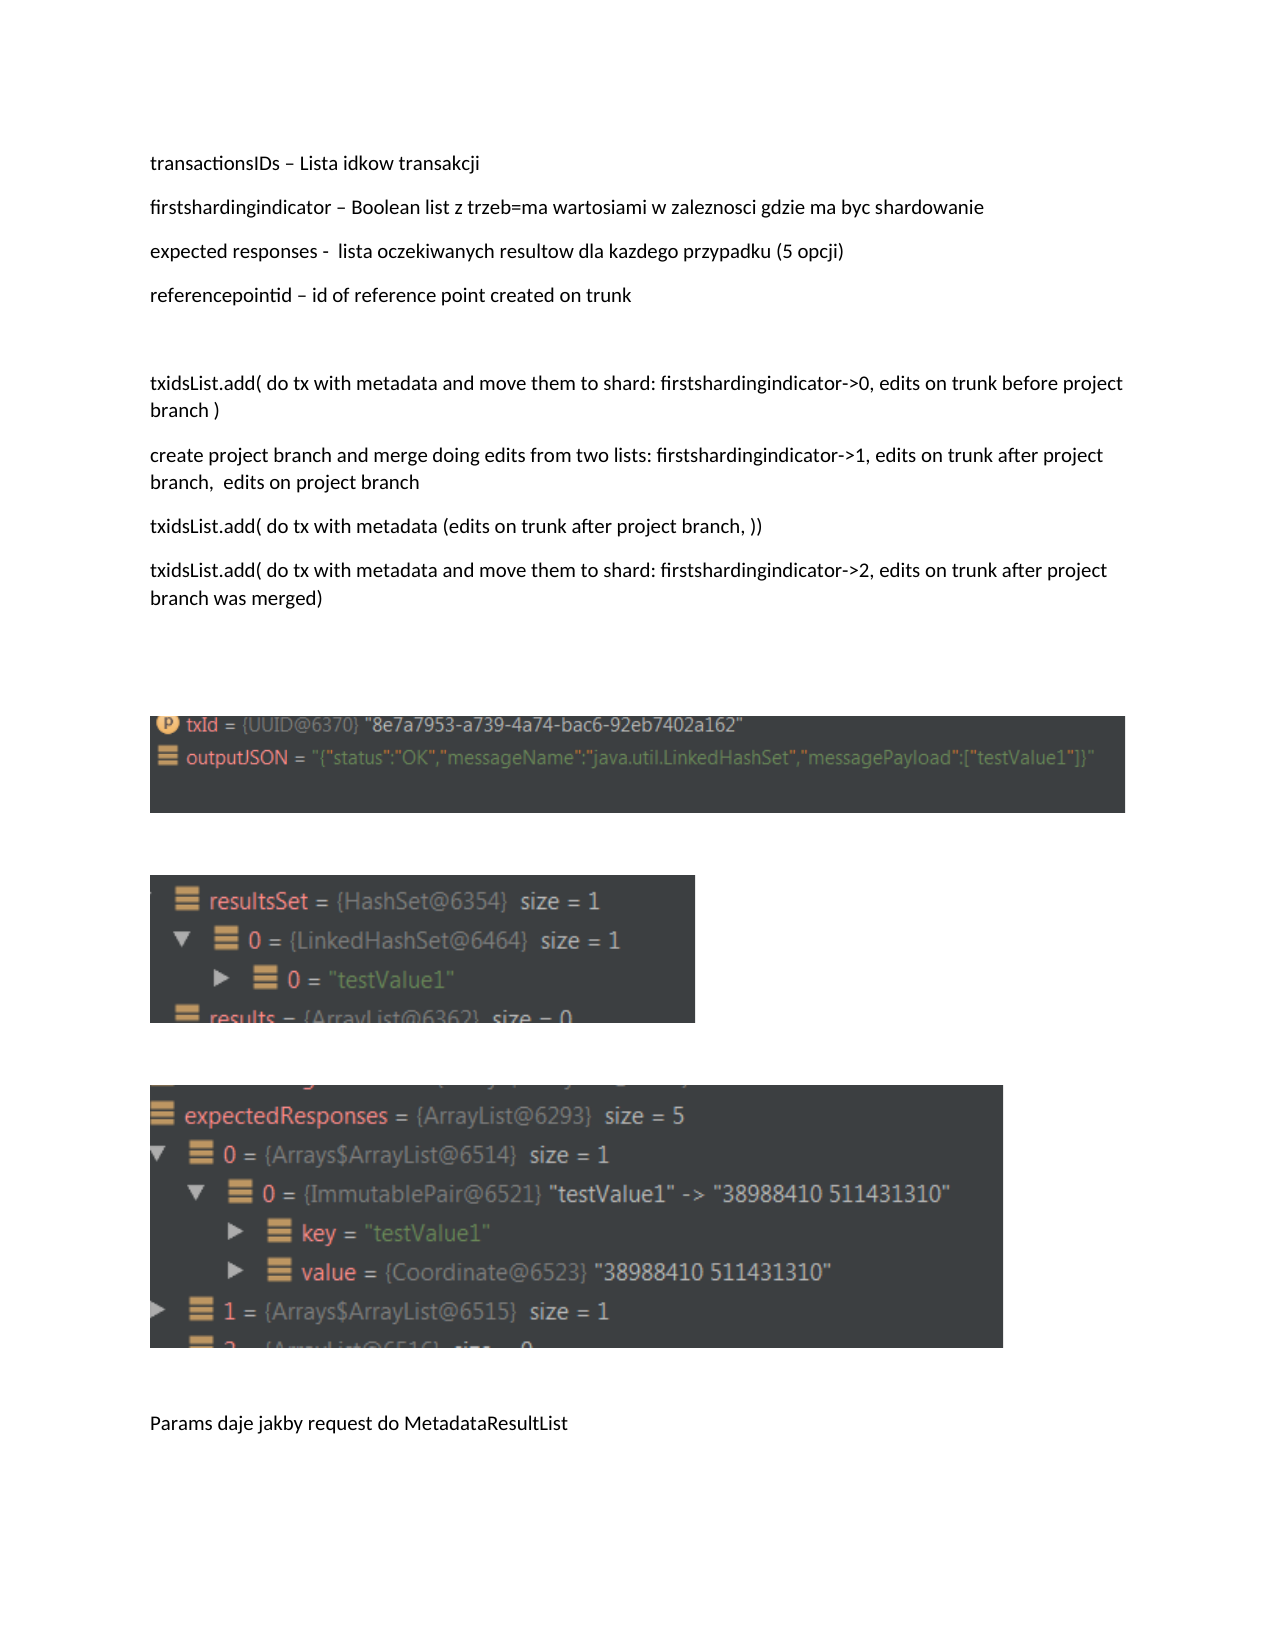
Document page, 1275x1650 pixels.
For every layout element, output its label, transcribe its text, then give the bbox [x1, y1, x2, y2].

text Params daje jakby request do MetadataResultList [150, 1411, 1125, 1436]
text txidsList.add( do tx with metadata and move them to shard: firstshardingindicator->2, edits on trunk after project branch was merged) [150, 557, 1125, 610]
picture [150, 875, 696, 1023]
picture [150, 716, 1125, 813]
text firstshardingindicator – Boolean list z trzeb=ma wartosiami w zaleznosci gdzie ma byc shardowanie [150, 194, 1125, 219]
text referencepointid – id of reference point created on trunk [150, 282, 1125, 308]
text transactionsIDs – Lista idkow transakcji [150, 150, 1125, 175]
text txidsList.add( do tx with metadata (edits on trunk after project branch, )) [150, 513, 1125, 539]
text expected responses - lista oczekiwanych resultow dla kazdego przypadku (5 opcji) [150, 238, 1125, 263]
text txidsList.add( do tx with metadata and move them to shard: firstshardingindicator->0, edits on trunk before project branch ) [150, 370, 1125, 423]
picture [150, 1085, 1004, 1348]
text create project branch and merge doing edits from two lists: firstshardingindicator->1, edits on trunk after project branch, edits on project branch [150, 442, 1125, 494]
